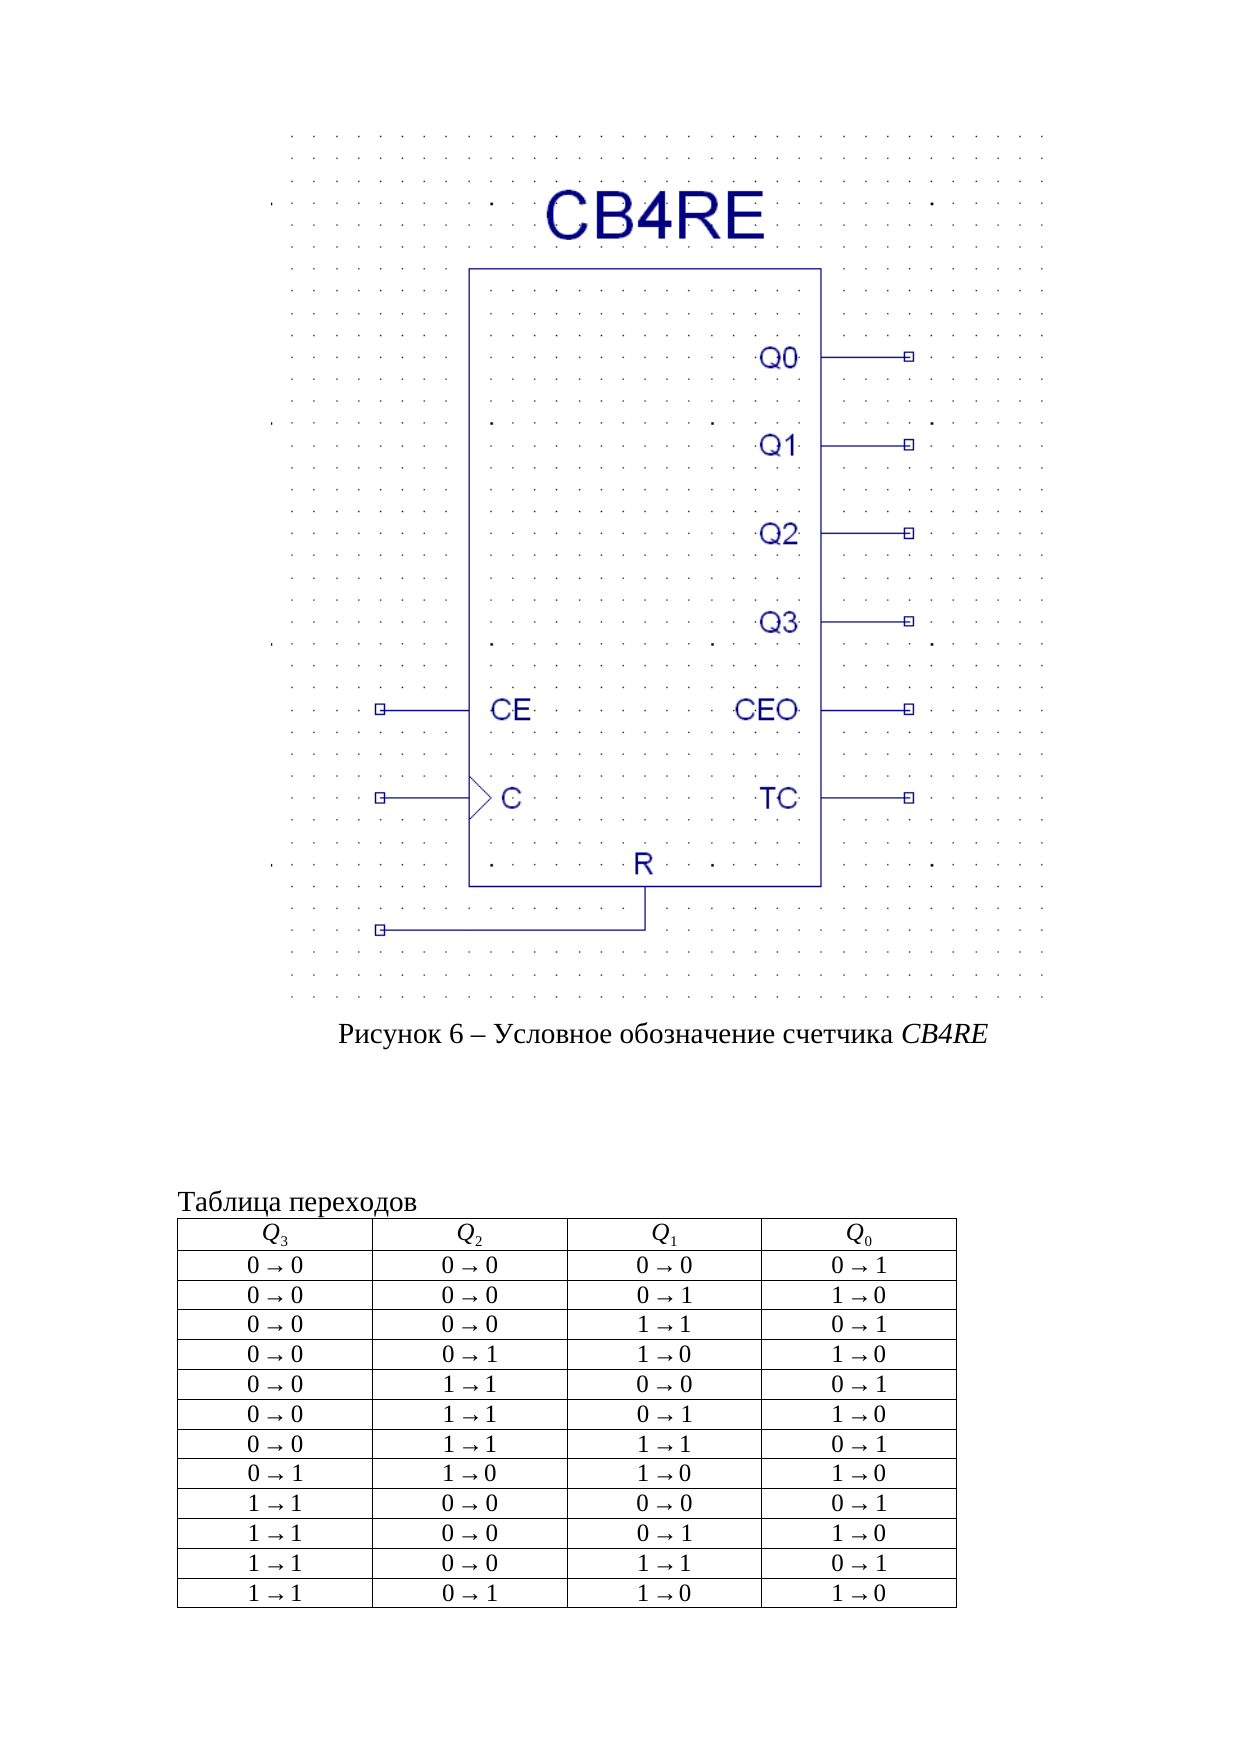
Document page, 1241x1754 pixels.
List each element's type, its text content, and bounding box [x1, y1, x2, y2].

table_cell [568, 1340, 761, 1369]
table_cell [762, 1310, 956, 1339]
table_cell [373, 1370, 567, 1399]
text Таблица переходов [177, 1184, 1152, 1217]
table_cell [762, 1340, 956, 1369]
table_cell [373, 1489, 567, 1518]
text Рисунок 6 – Условное обозначение счетчика CB4RE [177, 1016, 1152, 1050]
table_cell [568, 1310, 761, 1339]
table_header [568, 1219, 761, 1250]
table_cell [568, 1489, 761, 1518]
table_header [762, 1219, 956, 1250]
table_cell [762, 1459, 956, 1488]
table_cell [178, 1310, 372, 1339]
table_header [373, 1219, 567, 1250]
table_cell [568, 1281, 761, 1309]
table_cell [762, 1489, 956, 1518]
table_cell [178, 1281, 372, 1309]
table_cell [762, 1400, 956, 1428]
table_cell [762, 1251, 956, 1279]
table_cell [568, 1430, 761, 1458]
table_cell [568, 1549, 761, 1577]
table_cell [178, 1459, 372, 1488]
table_cell [373, 1281, 567, 1309]
table_cell [373, 1519, 567, 1548]
table_cell [178, 1430, 372, 1458]
table_cell [568, 1519, 761, 1548]
table_cell [373, 1251, 567, 1279]
table_cell [178, 1340, 372, 1369]
table_cell [568, 1400, 761, 1428]
table_header [178, 1219, 372, 1250]
table_cell [178, 1549, 372, 1577]
table_cell [178, 1400, 372, 1428]
table_cell [762, 1549, 956, 1577]
table_cell [373, 1340, 567, 1369]
table_cell [568, 1459, 761, 1488]
table_cell [178, 1519, 372, 1548]
table_cell [178, 1579, 372, 1607]
table_cell [373, 1459, 567, 1488]
picture [271, 118, 1058, 1017]
table_cell [178, 1489, 372, 1518]
table_cell [762, 1370, 956, 1399]
table_cell [373, 1430, 567, 1458]
table_cell [373, 1579, 567, 1607]
table_cell [373, 1549, 567, 1577]
table_cell [762, 1430, 956, 1458]
table_cell [568, 1579, 761, 1607]
table_cell [568, 1370, 761, 1399]
table_cell [373, 1400, 567, 1428]
table_cell [373, 1310, 567, 1339]
table_cell [568, 1251, 761, 1279]
table_cell [178, 1370, 372, 1399]
table_cell [762, 1519, 956, 1548]
table_cell [762, 1579, 956, 1607]
table_cell [762, 1281, 956, 1309]
table_cell [178, 1251, 372, 1279]
